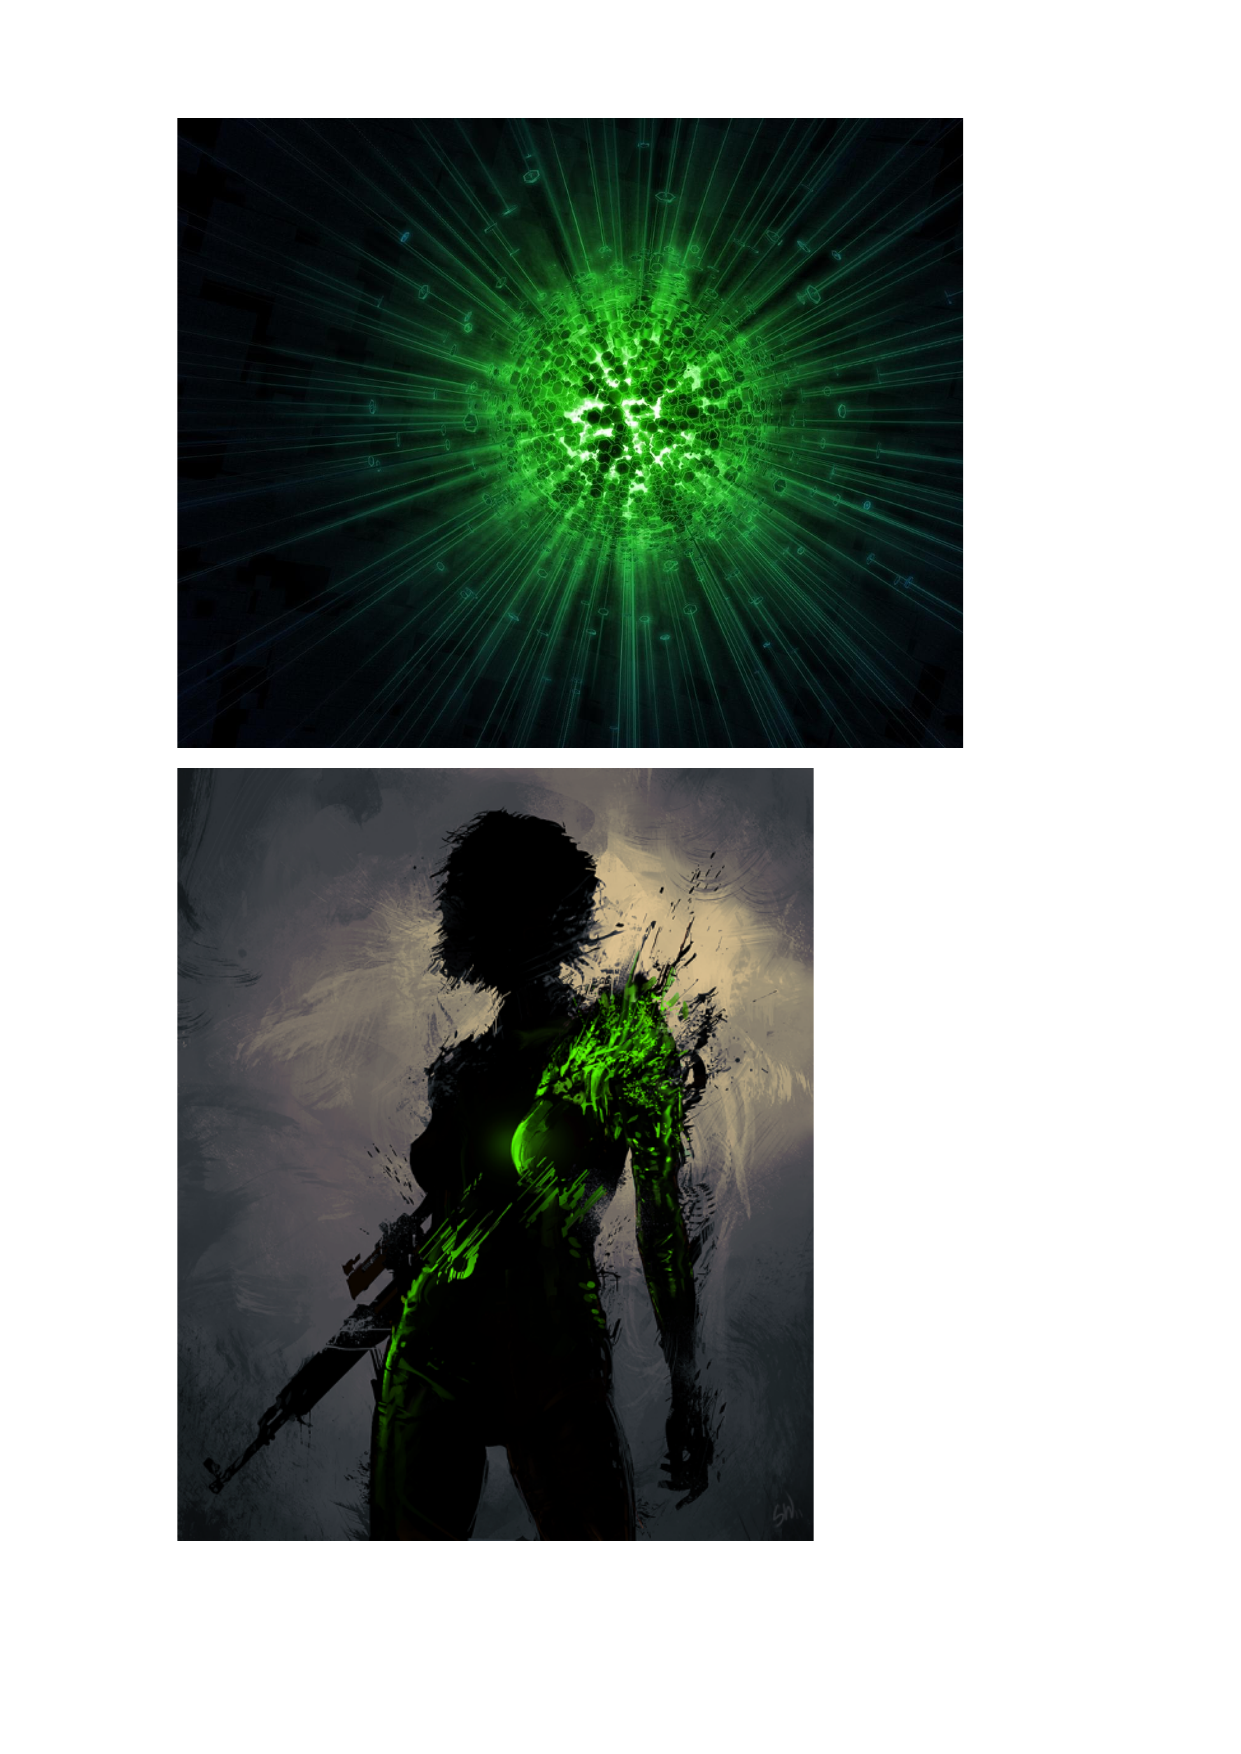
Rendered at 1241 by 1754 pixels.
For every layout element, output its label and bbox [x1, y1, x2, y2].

picture [177, 768, 814, 1541]
picture [177, 118, 964, 748]
